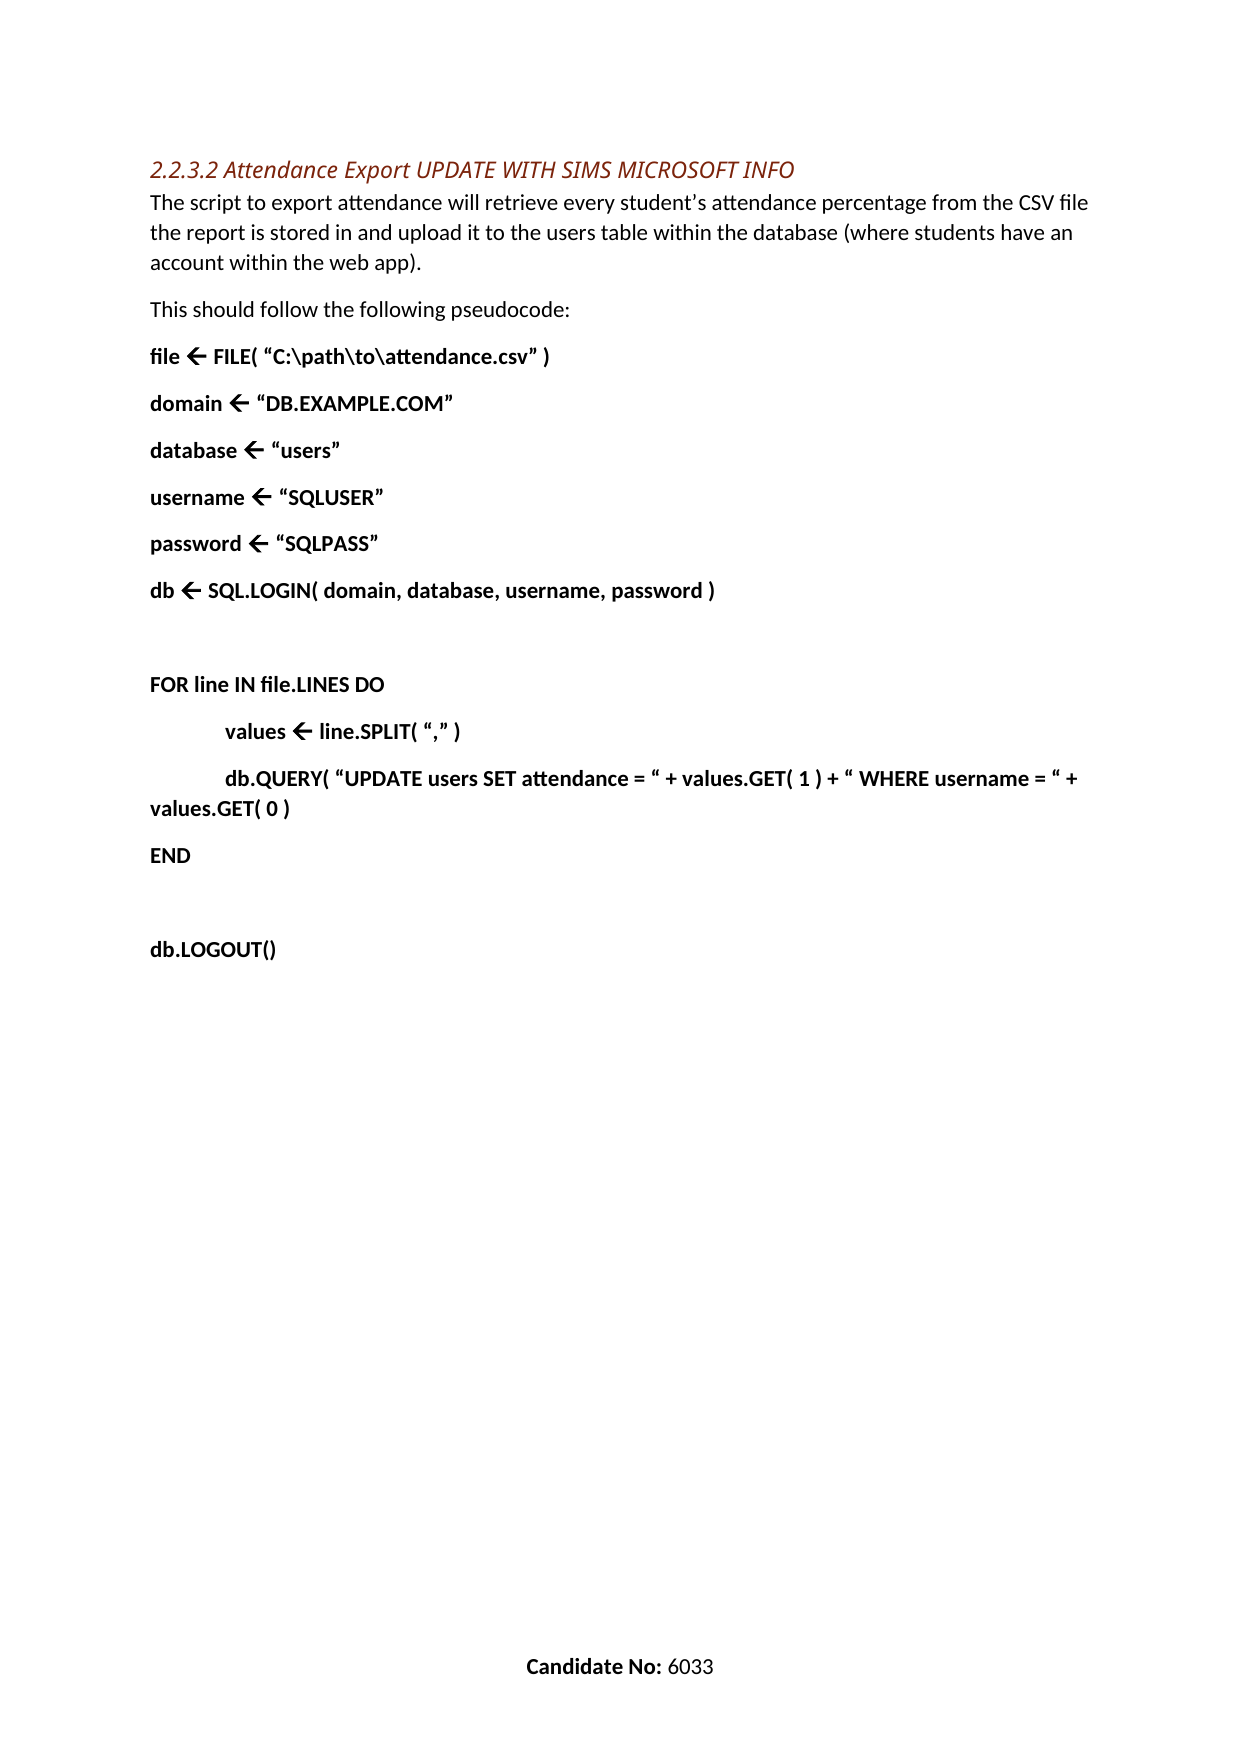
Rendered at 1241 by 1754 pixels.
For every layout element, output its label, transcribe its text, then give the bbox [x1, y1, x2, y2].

text The script to export attendance will retrieve every student’s attendance percentage from the CSV file the report is stored in and upload it to the users table within the database (where students have an account within the web app). [150, 188, 1090, 276]
text db.LOGOUT() [150, 935, 1090, 963]
text database “users” [150, 436, 1090, 464]
text db.QUERY( “UPDATE users SET attendance = “ + values.GET( 1 ) + “ WHERE username = “ + values.GET( 0 ) [150, 764, 1090, 822]
text This should follow the following pseudocode: [150, 295, 1090, 323]
text domain “DB.EXAMPLE.COM” [150, 389, 1090, 417]
text db SQL.LOGIN( domain, database, username, password ) [150, 576, 1090, 604]
text END [150, 841, 1090, 869]
text values line.SPLIT( “,” ) [150, 717, 1090, 745]
text username “SQLUSER” [150, 483, 1090, 511]
subtitle 2.2.3.2 Attendance Export UPDATE WITH SIMS MICROSOFT INFO [150, 154, 1090, 185]
text FOR line IN file.LINES DO [150, 670, 1090, 698]
text password “SQLPASS” [150, 529, 1090, 558]
text file FILE( “C:\path\to\attendance.csv” ) [150, 342, 1090, 370]
